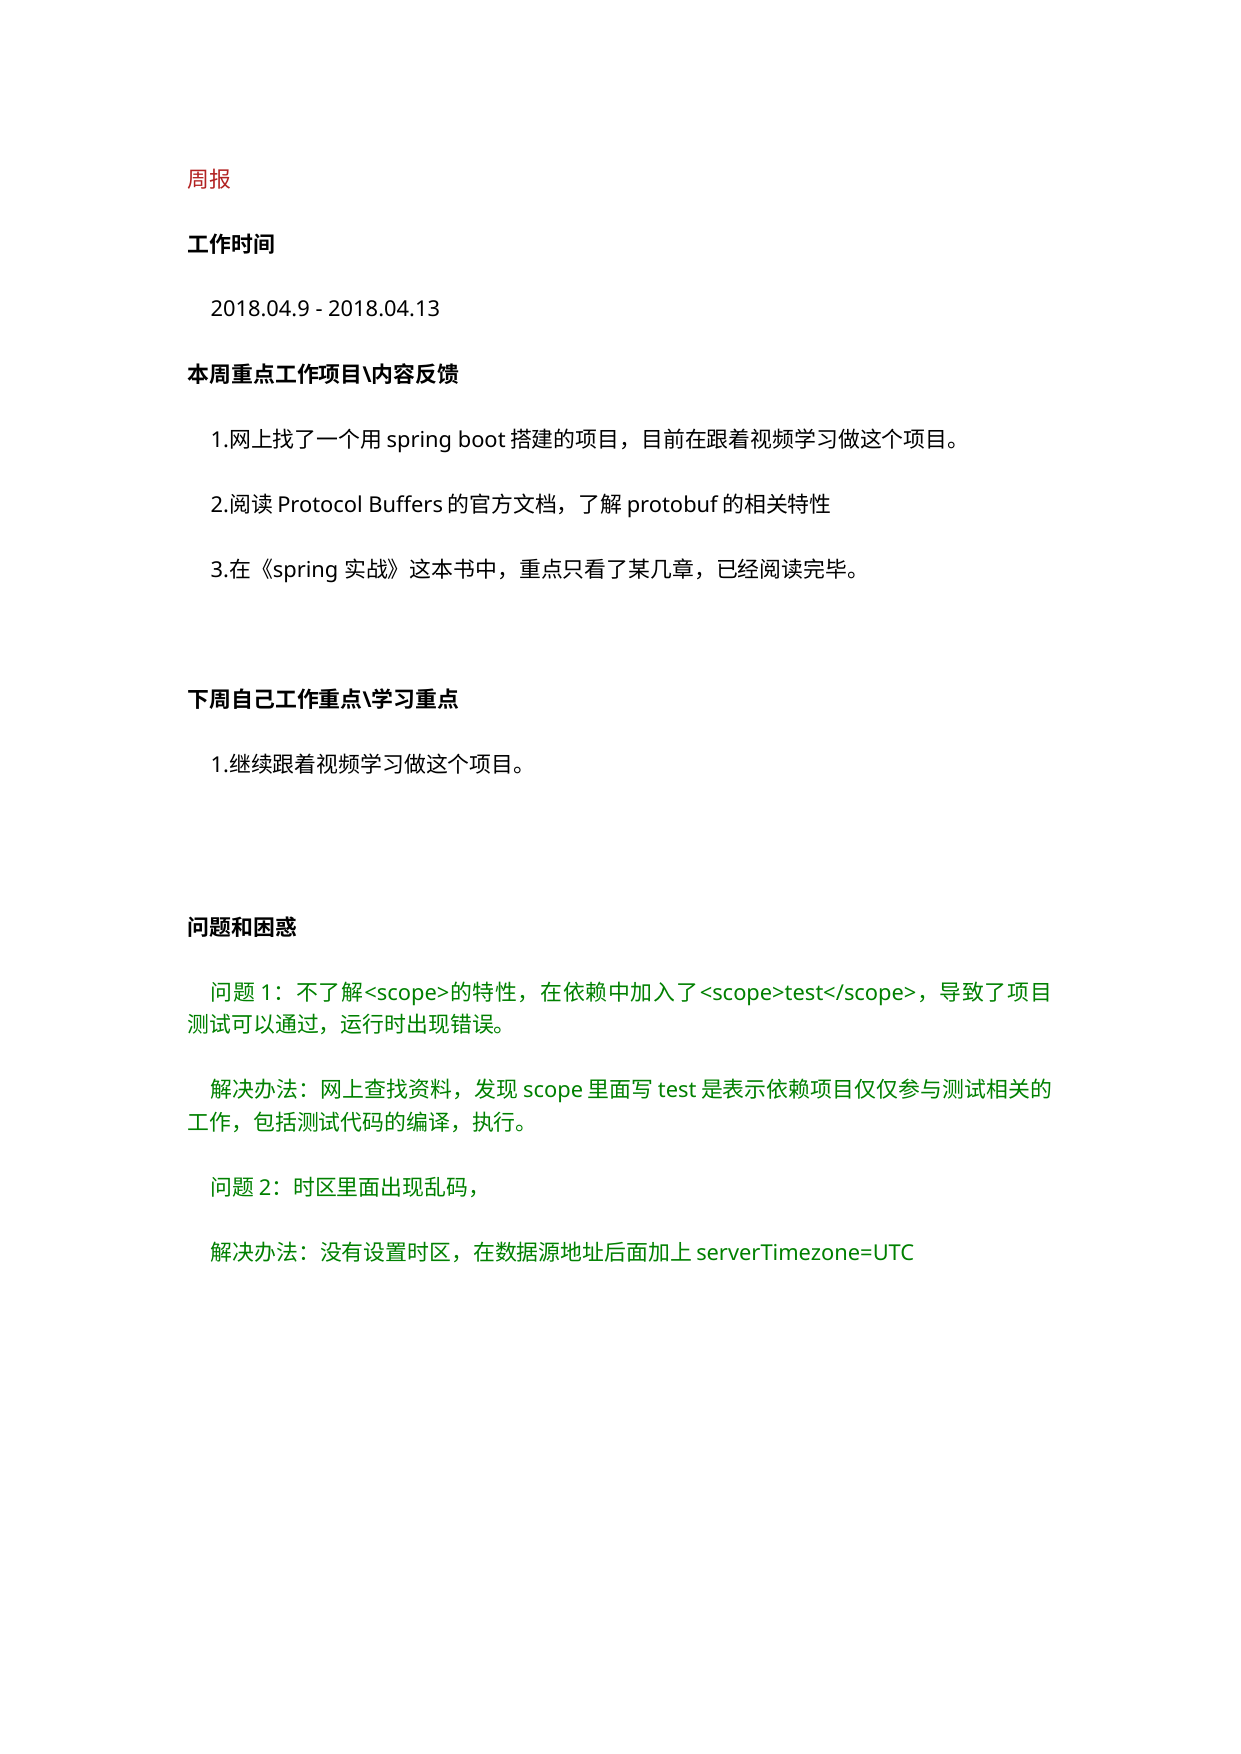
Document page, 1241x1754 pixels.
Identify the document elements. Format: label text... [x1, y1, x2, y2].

text 周报 工作时间 2018.04.9 - 2018.04.13 本周重点工作项目\内容反馈 1.网上找了一个用spring boot搭建的项目，目前在跟着视频学习做这个项目。 2.阅读Protocol Buffers的官方文档，了解protobuf的相关特性 3.在《spring 实战》这本书中，重点只看了某几章，已经阅读完毕。 下周自己工作重点\学习重点 1.继续跟着视频学习做这个项目。 问题和困惑 问题1：不了解<scope>的特性，在依赖中加入了<scope>test</scope>，导致了项目测试可以通过，运行时出现错误。 解决办法：网上查找资料，发现scope里面写test是表示依赖项目仅仅参与测试相关的工作，包括测试代码的编译，执行。 问题2：时区里面出现乱码， 解决办法：没有设置时区，在数据源地址后面加上serverTimezone=UTC [187, 162, 1053, 1267]
